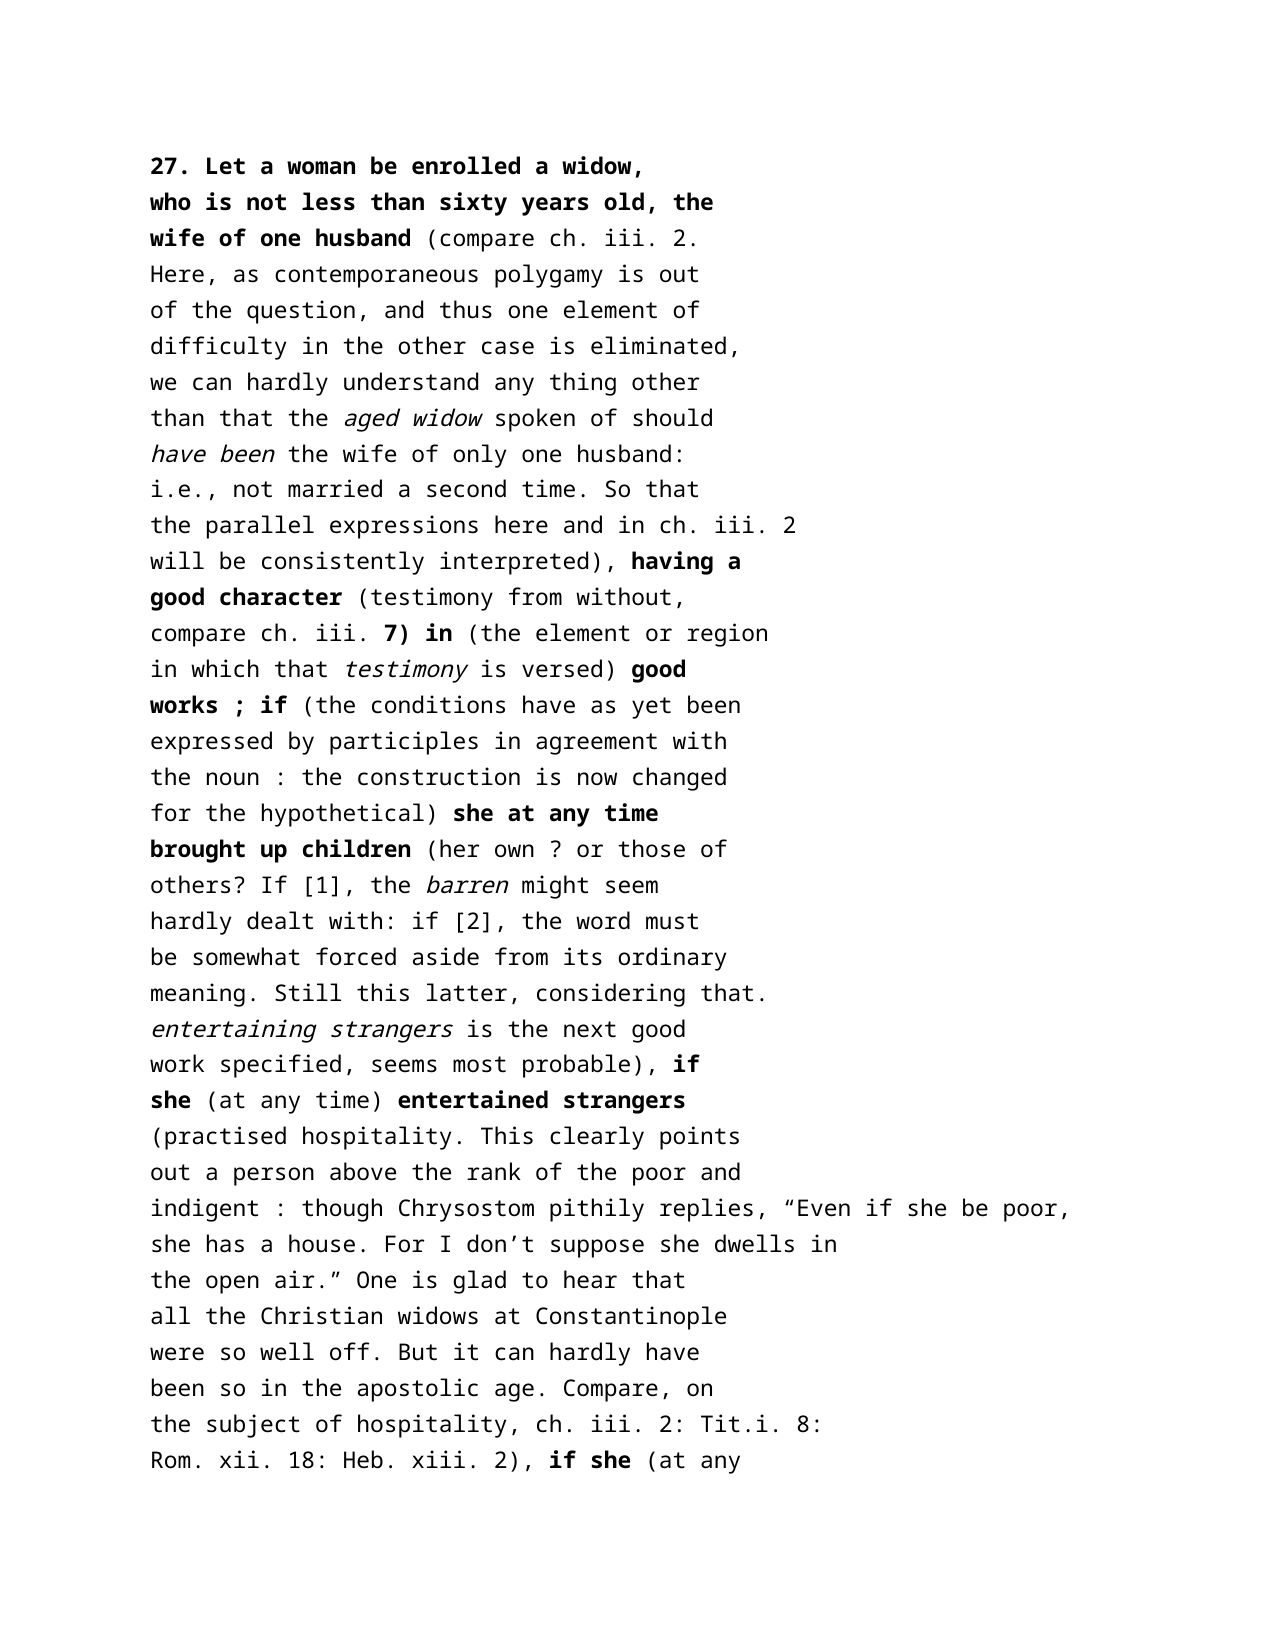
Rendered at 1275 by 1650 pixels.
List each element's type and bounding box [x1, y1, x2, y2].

text [150, 150, 1125, 1475]
